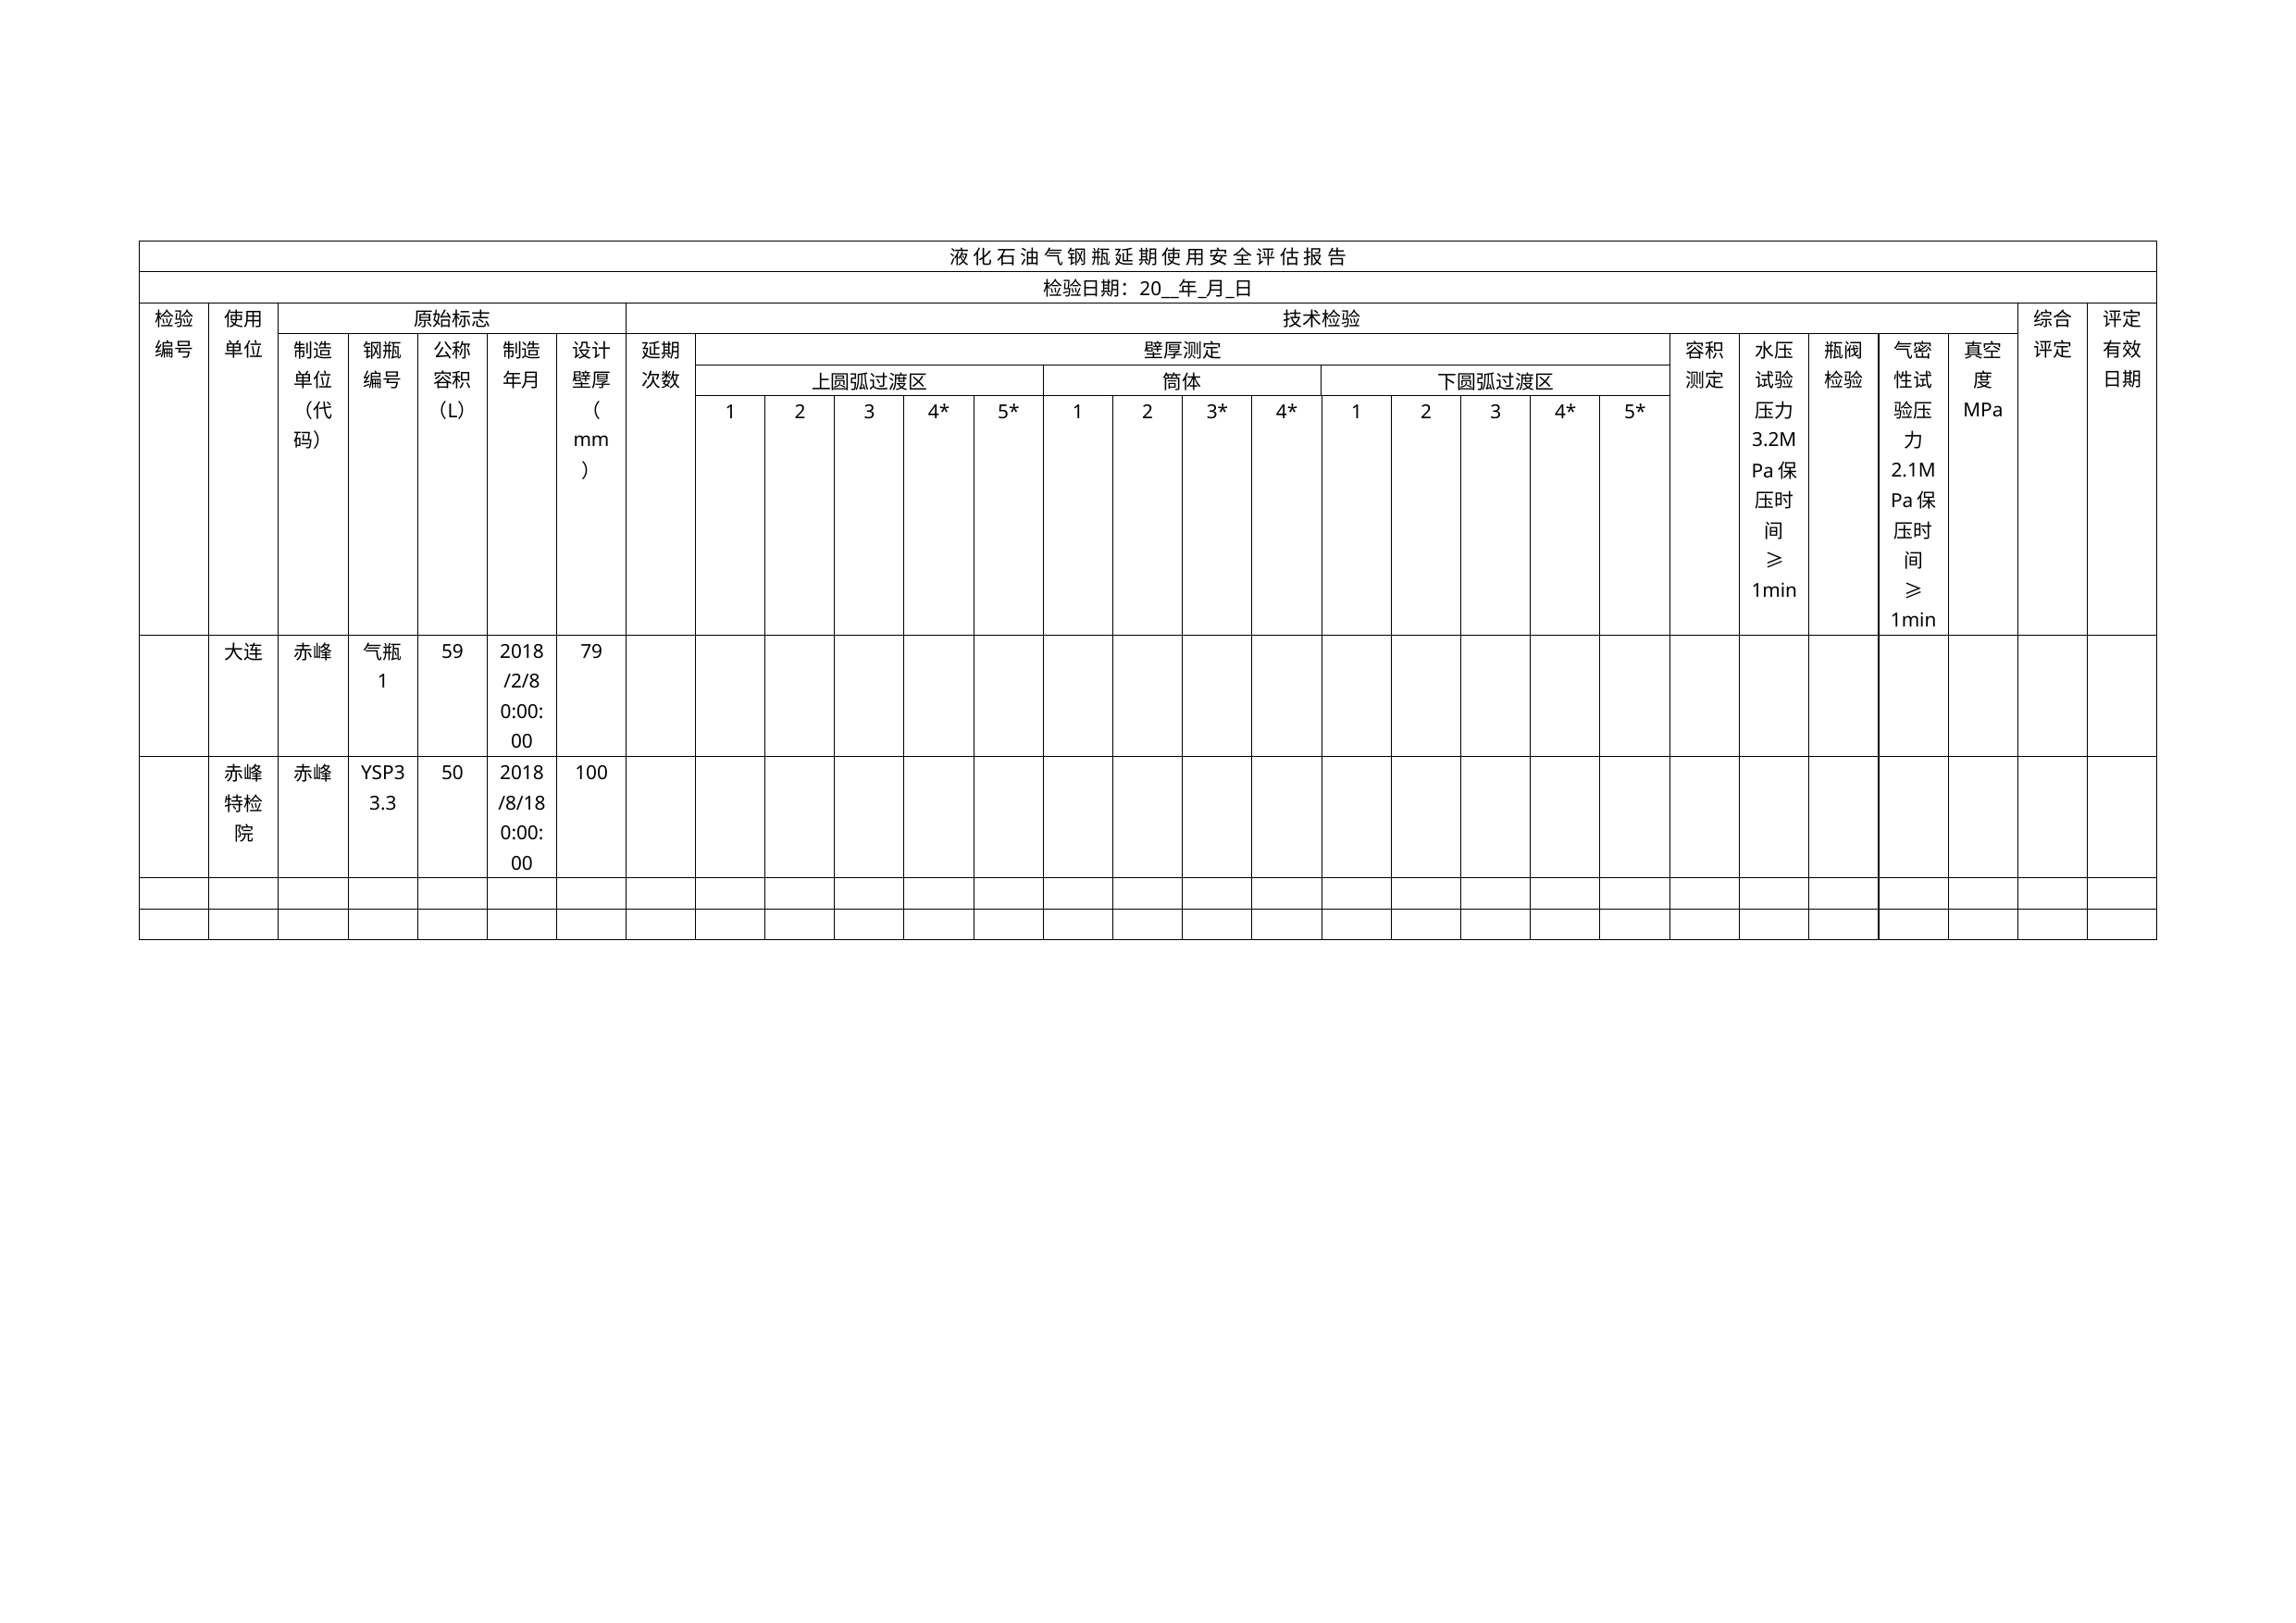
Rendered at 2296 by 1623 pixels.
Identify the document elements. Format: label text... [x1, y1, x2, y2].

table_cell [1531, 636, 1599, 756]
table_cell [696, 910, 764, 939]
table_cell [1113, 910, 1182, 939]
table_cell 原始标志 [279, 304, 626, 333]
table_cell [1461, 757, 1530, 877]
table_cell [2088, 878, 2156, 909]
table_cell 3* [1183, 396, 1251, 635]
table_cell 4* [1252, 396, 1322, 635]
table_cell [765, 757, 834, 877]
table_cell [974, 878, 1043, 909]
table_cell [2088, 636, 2156, 756]
table_cell 3 [835, 396, 903, 635]
table_cell [904, 878, 974, 909]
table_cell [140, 910, 208, 939]
table_cell [696, 636, 764, 756]
table_cell [1880, 878, 1948, 909]
table_cell 筒体 [1044, 365, 1321, 395]
table_cell [1044, 636, 1112, 756]
table_cell [1392, 757, 1460, 877]
table_cell [557, 910, 626, 939]
table_cell [1809, 878, 1878, 909]
table_cell [1740, 910, 1808, 939]
table_cell [696, 757, 764, 877]
table_cell [1044, 878, 1112, 909]
table_cell [627, 910, 695, 939]
table_cell [627, 636, 695, 756]
table_cell [1461, 878, 1530, 909]
table_cell [557, 878, 626, 909]
table_cell YSP33.3 [349, 757, 417, 877]
table_cell [488, 878, 556, 909]
table_cell [1183, 910, 1251, 939]
table_cell [1531, 757, 1599, 877]
table_cell 100 [557, 757, 626, 877]
table_cell [1531, 878, 1599, 909]
table_cell 检验编号 [140, 304, 208, 635]
table_cell 气密性试验压力2.1MPa保压时间≥1min [1880, 334, 1948, 635]
table_cell [835, 910, 903, 939]
table_cell 上圆弧过渡区 [696, 365, 1043, 395]
table_cell [1252, 636, 1322, 756]
table_cell [418, 878, 487, 909]
table_cell [1949, 636, 2017, 756]
table_cell [835, 636, 903, 756]
table_cell [627, 757, 695, 877]
table_cell [1949, 878, 2017, 909]
table_cell 79 [557, 636, 626, 756]
table_cell [1392, 910, 1460, 939]
table_cell 赤峰 [279, 757, 348, 877]
table_cell [279, 878, 348, 909]
table_cell [1670, 878, 1739, 909]
table_cell [1183, 878, 1251, 909]
table_cell [2018, 910, 2087, 939]
table_cell [140, 757, 208, 877]
table_cell [904, 910, 974, 939]
table_cell [1183, 636, 1251, 756]
table_cell [696, 878, 764, 909]
table_cell 59 [418, 636, 487, 756]
table_cell [1322, 878, 1391, 909]
table_cell 气瓶1 [349, 636, 417, 756]
table_cell [1880, 757, 1948, 877]
table_cell [835, 878, 903, 909]
table_cell [209, 910, 278, 939]
table_cell [1322, 910, 1391, 939]
table_cell [2018, 878, 2087, 909]
table_cell 1 [1322, 396, 1391, 635]
table_cell [904, 636, 974, 756]
table_cell [1252, 910, 1322, 939]
table_cell [209, 878, 278, 909]
table_cell 公称容积（L） [418, 334, 487, 635]
table_cell 50 [418, 757, 487, 877]
table_cell [1809, 757, 1878, 877]
table_cell 大连 [209, 636, 278, 756]
table_cell [279, 910, 348, 939]
table_cell [1949, 757, 2017, 877]
table_cell 2018/2/8 0:00:00 [488, 636, 556, 756]
table_cell 延期次数 [627, 334, 695, 635]
table_cell 5* [974, 396, 1043, 635]
table_cell 钢瓶编号 [349, 334, 417, 635]
table_cell 赤峰 [279, 636, 348, 756]
table_cell [904, 757, 974, 877]
table_cell [627, 878, 695, 909]
table_cell 2 [1113, 396, 1182, 635]
table_cell 壁厚测定 [696, 334, 1669, 365]
table_cell [1600, 878, 1669, 909]
table_cell [418, 910, 487, 939]
table_cell [2088, 910, 2156, 939]
table_cell 检验日期：20__年_月_日 [140, 272, 2156, 303]
table_cell [1740, 757, 1808, 877]
table_cell 技术检验 [627, 304, 2017, 333]
table_cell [140, 878, 208, 909]
table_cell [140, 636, 208, 756]
table_cell [1600, 757, 1669, 877]
table_cell [1670, 636, 1739, 756]
table_cell 2 [1392, 396, 1460, 635]
table_cell 1 [1044, 396, 1112, 635]
table_cell [2018, 636, 2087, 756]
table_cell [1670, 757, 1739, 877]
table_cell [974, 757, 1043, 877]
table_cell [1461, 636, 1530, 756]
table_cell [1113, 878, 1182, 909]
table_cell 赤峰特检院 [209, 757, 278, 877]
table_cell 4* [904, 396, 974, 635]
table_cell [1531, 910, 1599, 939]
table_cell [1670, 910, 1739, 939]
table_header 液 化 石 油 气 钢 瓶 延 期 使 用 安 全 评 估 报 告 [140, 242, 2156, 271]
table_cell 制造单位（代码） [279, 334, 348, 635]
table_cell 评定有效日期 [2088, 304, 2156, 635]
table_cell [765, 910, 834, 939]
table_cell 2018/8/18 0:00:00 [488, 757, 556, 877]
table_cell [765, 636, 834, 756]
table_cell 5* [1600, 396, 1669, 635]
table_cell [1113, 636, 1182, 756]
table_cell 真空度MPa [1949, 334, 2017, 635]
table_cell [1183, 757, 1251, 877]
table_cell [1740, 878, 1808, 909]
table_cell [1949, 910, 2017, 939]
table_cell [1880, 910, 1948, 939]
table_cell [974, 636, 1043, 756]
table_cell [1740, 636, 1808, 756]
table_cell 1 [696, 396, 764, 635]
table_cell [1392, 878, 1460, 909]
table_cell [835, 757, 903, 877]
table_cell [974, 910, 1043, 939]
table_cell 综合评定 [2018, 304, 2087, 635]
table_cell [1809, 910, 1878, 939]
table_cell [1392, 636, 1460, 756]
table_cell [1461, 910, 1530, 939]
table_cell [1880, 636, 1948, 756]
table_cell 制造年月 [488, 334, 556, 635]
table_cell [1044, 910, 1112, 939]
table_cell 2 [765, 396, 834, 635]
table_cell [349, 878, 417, 909]
table_cell 4* [1531, 396, 1599, 635]
table_cell [1600, 636, 1669, 756]
table_cell [2018, 757, 2087, 877]
table_cell [765, 878, 834, 909]
table_cell [1252, 878, 1322, 909]
table_cell [1113, 757, 1182, 877]
table_cell 设计壁厚（mm） [557, 334, 626, 635]
table_cell [1600, 910, 1669, 939]
table_cell 下圆弧过渡区 [1322, 365, 1669, 395]
table_cell [1322, 757, 1391, 877]
table_cell 容积测定 [1670, 334, 1739, 635]
table_cell [1322, 636, 1391, 756]
table_cell 瓶阀检验 [1809, 334, 1878, 635]
table_cell [2088, 757, 2156, 877]
table_cell [1252, 757, 1322, 877]
table_cell [1809, 636, 1878, 756]
table_cell [488, 910, 556, 939]
table_cell 使用单位 [209, 304, 278, 635]
table_cell [349, 910, 417, 939]
table_cell 水压试验压力3.2MPa保压时间≥1min [1740, 334, 1808, 635]
table_cell 3 [1461, 396, 1530, 635]
table_cell [1044, 757, 1112, 877]
